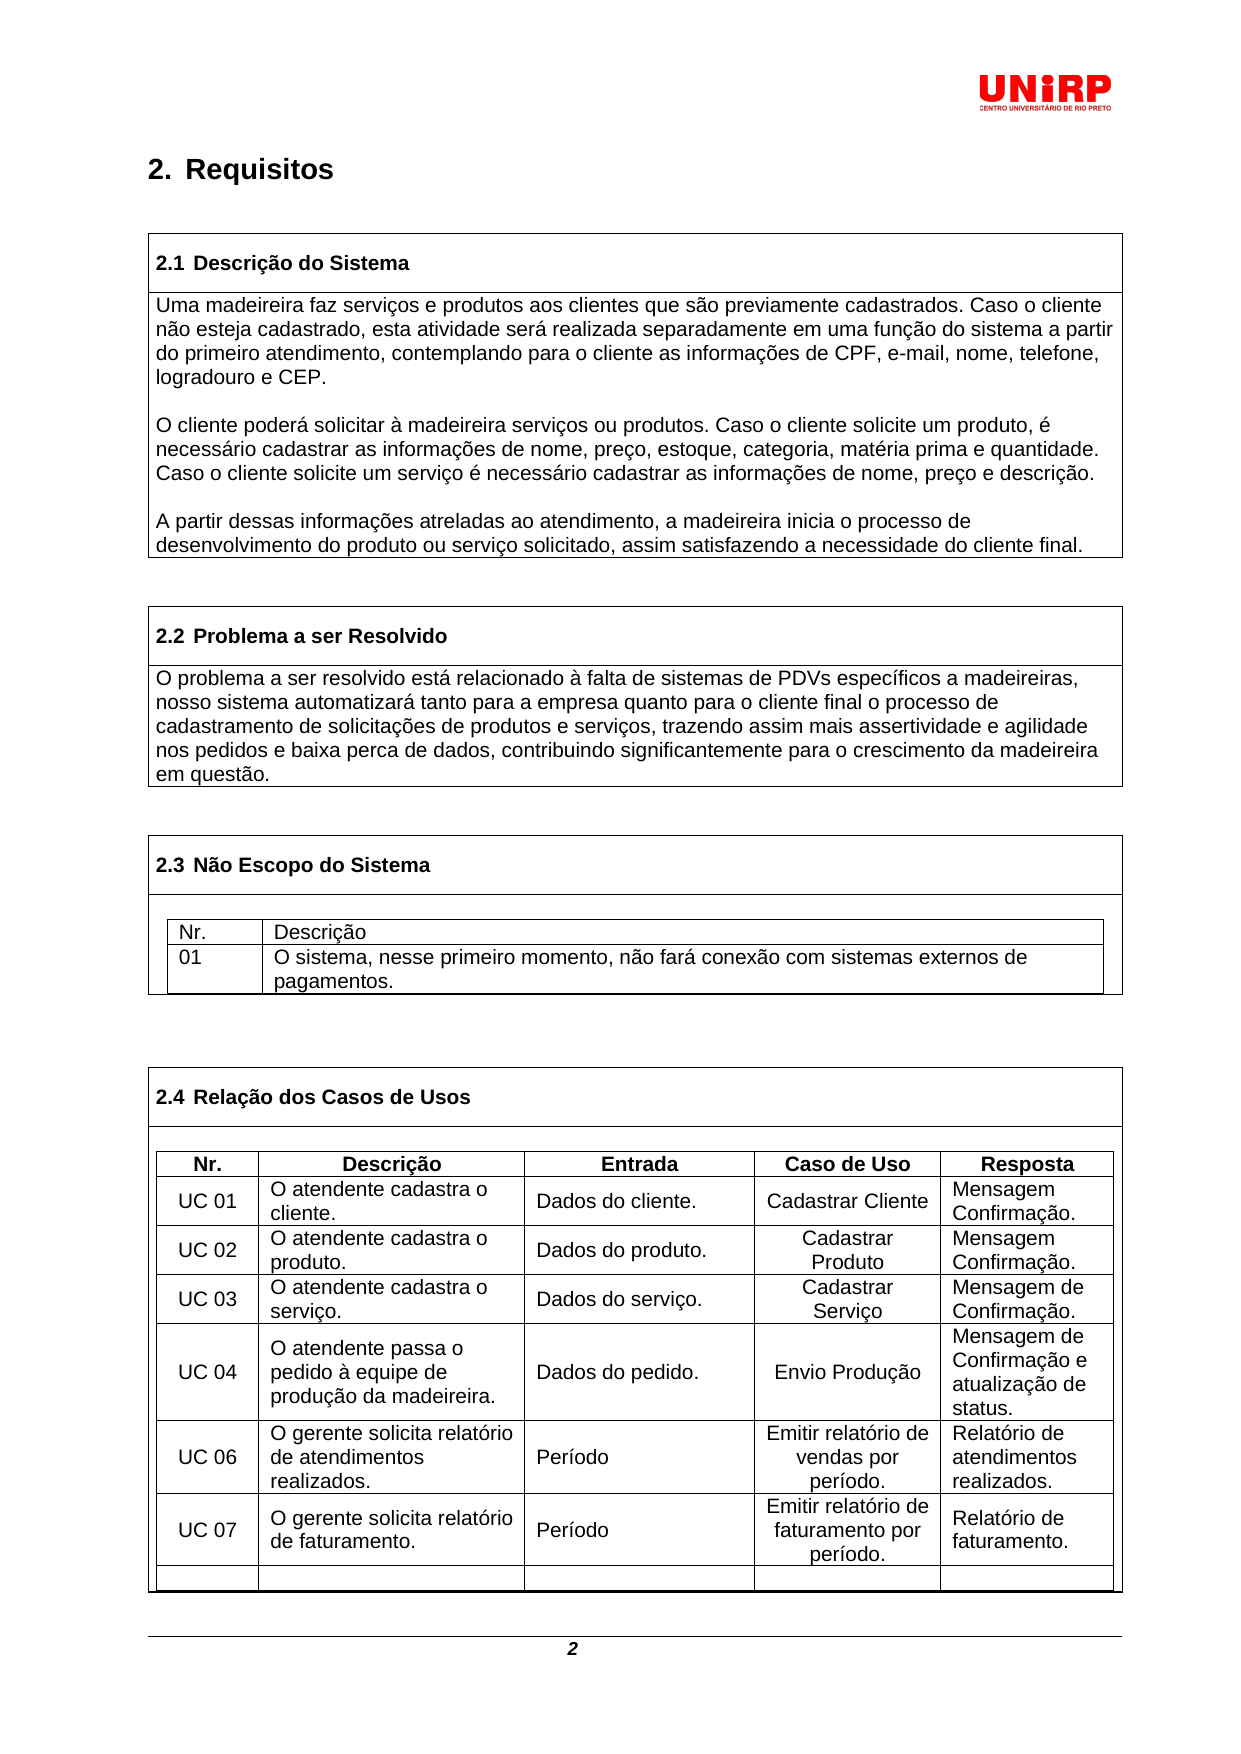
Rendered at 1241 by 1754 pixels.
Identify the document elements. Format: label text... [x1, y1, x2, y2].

table_header Problema a ser Resolvido [149, 607, 1122, 665]
table_cell O problema a ser resolvido está relacionado à falta de sistemas de PDVs específicos a madeireiras, nosso sistema automatizará tanto para a empresa quanto para o cliente final o processo de cadastramento de solicitações de produtos e serviços, trazendo assim mais assertividade e agilidade nos pedidos e baixa perca de dados, contribuindo significantemente para o crescimento da madeireira em questão. [149, 666, 1122, 786]
table_cell [149, 1127, 1122, 1591]
table_header Não Escopo do Sistema [149, 836, 1122, 894]
table_header Descrição do Sistema [149, 234, 1122, 292]
subtitle Requisitos [148, 152, 1122, 185]
picture [979, 75, 1111, 111]
table_header Relação dos Casos de Usos [149, 1068, 1122, 1126]
table_cell Uma madeireira faz serviços e produtos aos clientes que são previamente cadastrados. Caso o cliente não esteja cadastrado, esta atividade será realizada separadamente em uma função do sistema a partir do primeiro atendimento, contemplando para o cliente as informações de CPF, e-mail, nome, telefone, logradouro e CEP. O cliente poderá solicitar à madeireira serviços ou produtos. Caso o cliente solicite um produto, é necessário cadastrar as informações de nome, preço, estoque, categoria, matéria prima e quantidade. Caso o cliente solicite um serviço é necessário cadastrar as informações de nome, preço e descrição. A partir dessas informações atreladas ao atendimento, a madeireira inicia o processo de desenvolvimento do produto ou serviço solicitado, assim satisfazendo a necessidade do cliente final. [149, 293, 1122, 557]
table_cell [149, 895, 1122, 994]
